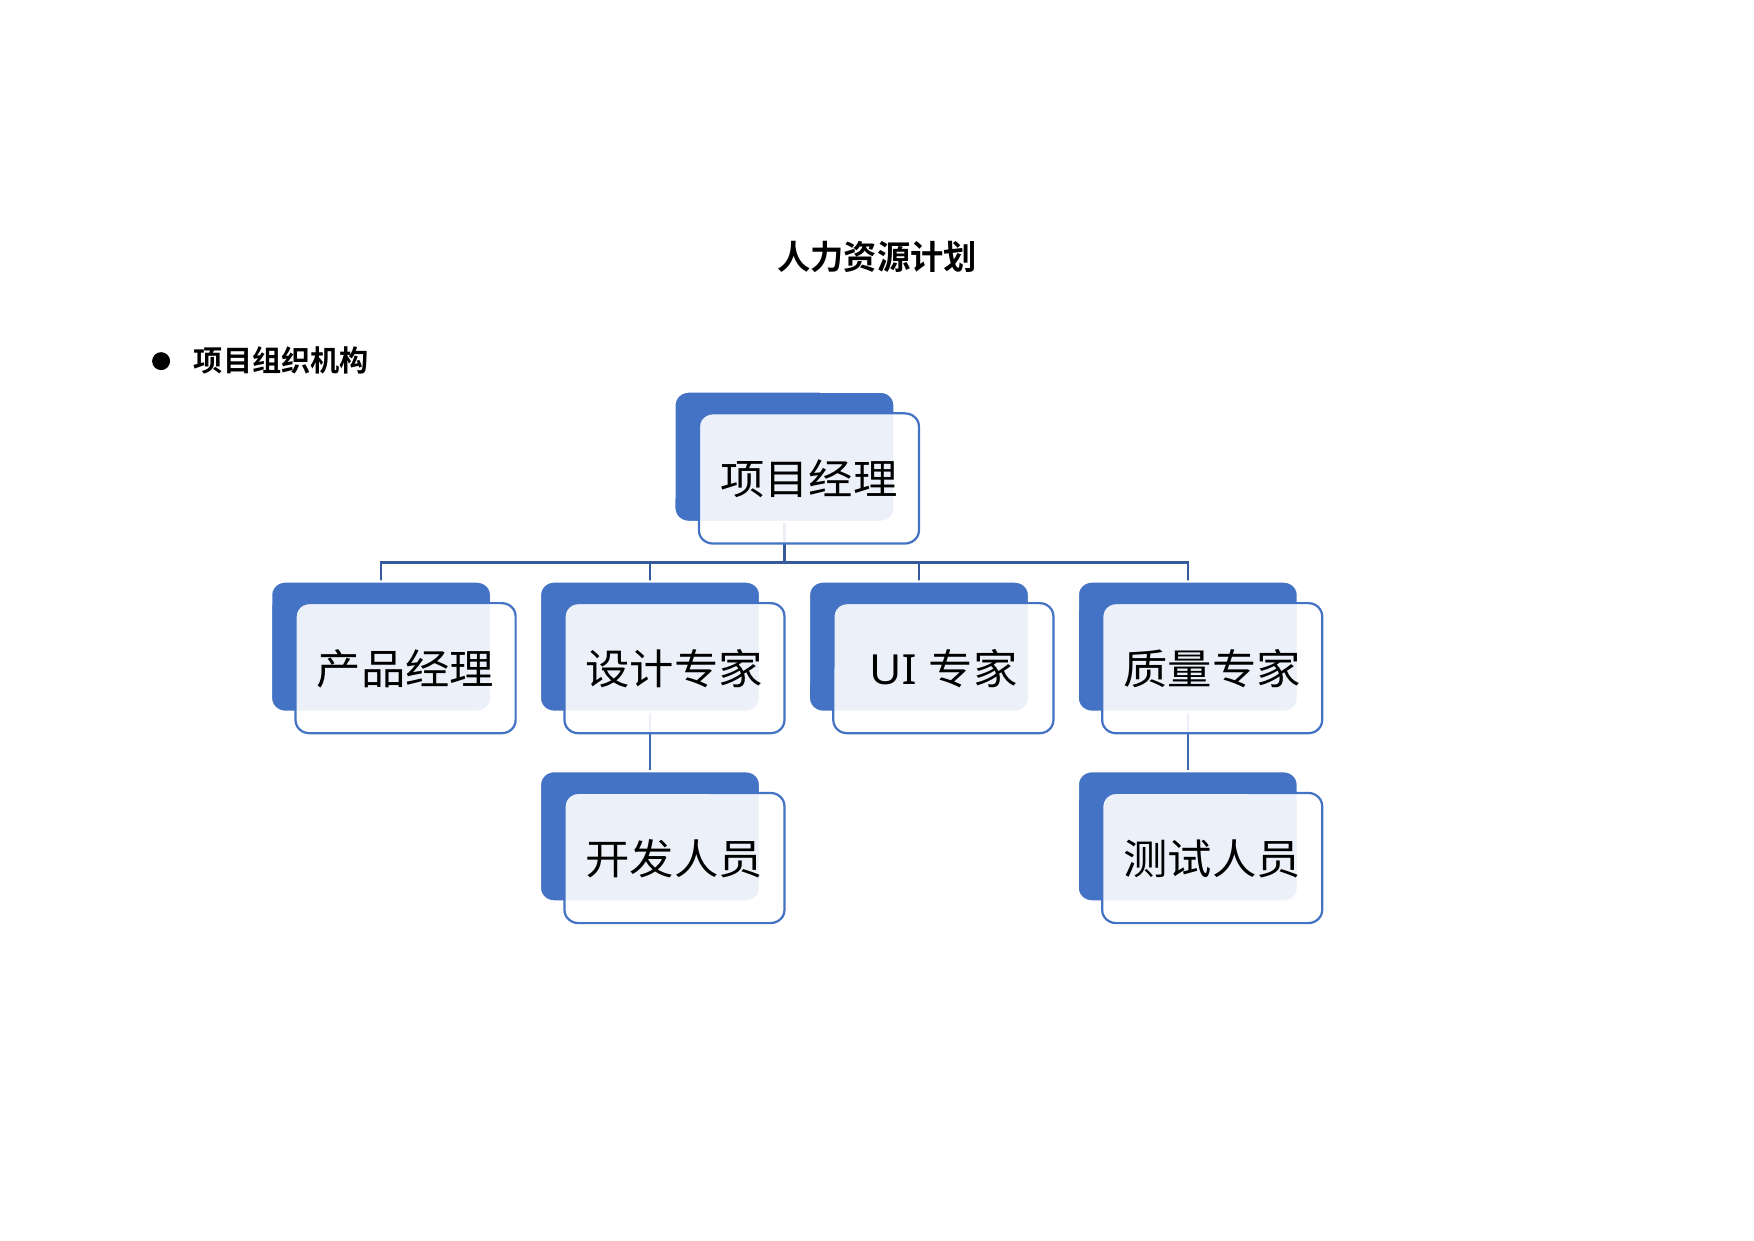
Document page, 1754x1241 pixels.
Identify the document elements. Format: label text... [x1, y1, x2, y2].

title 人力资源计划 [150, 223, 1604, 288]
list 项目组织机构 [150, 326, 1604, 391]
